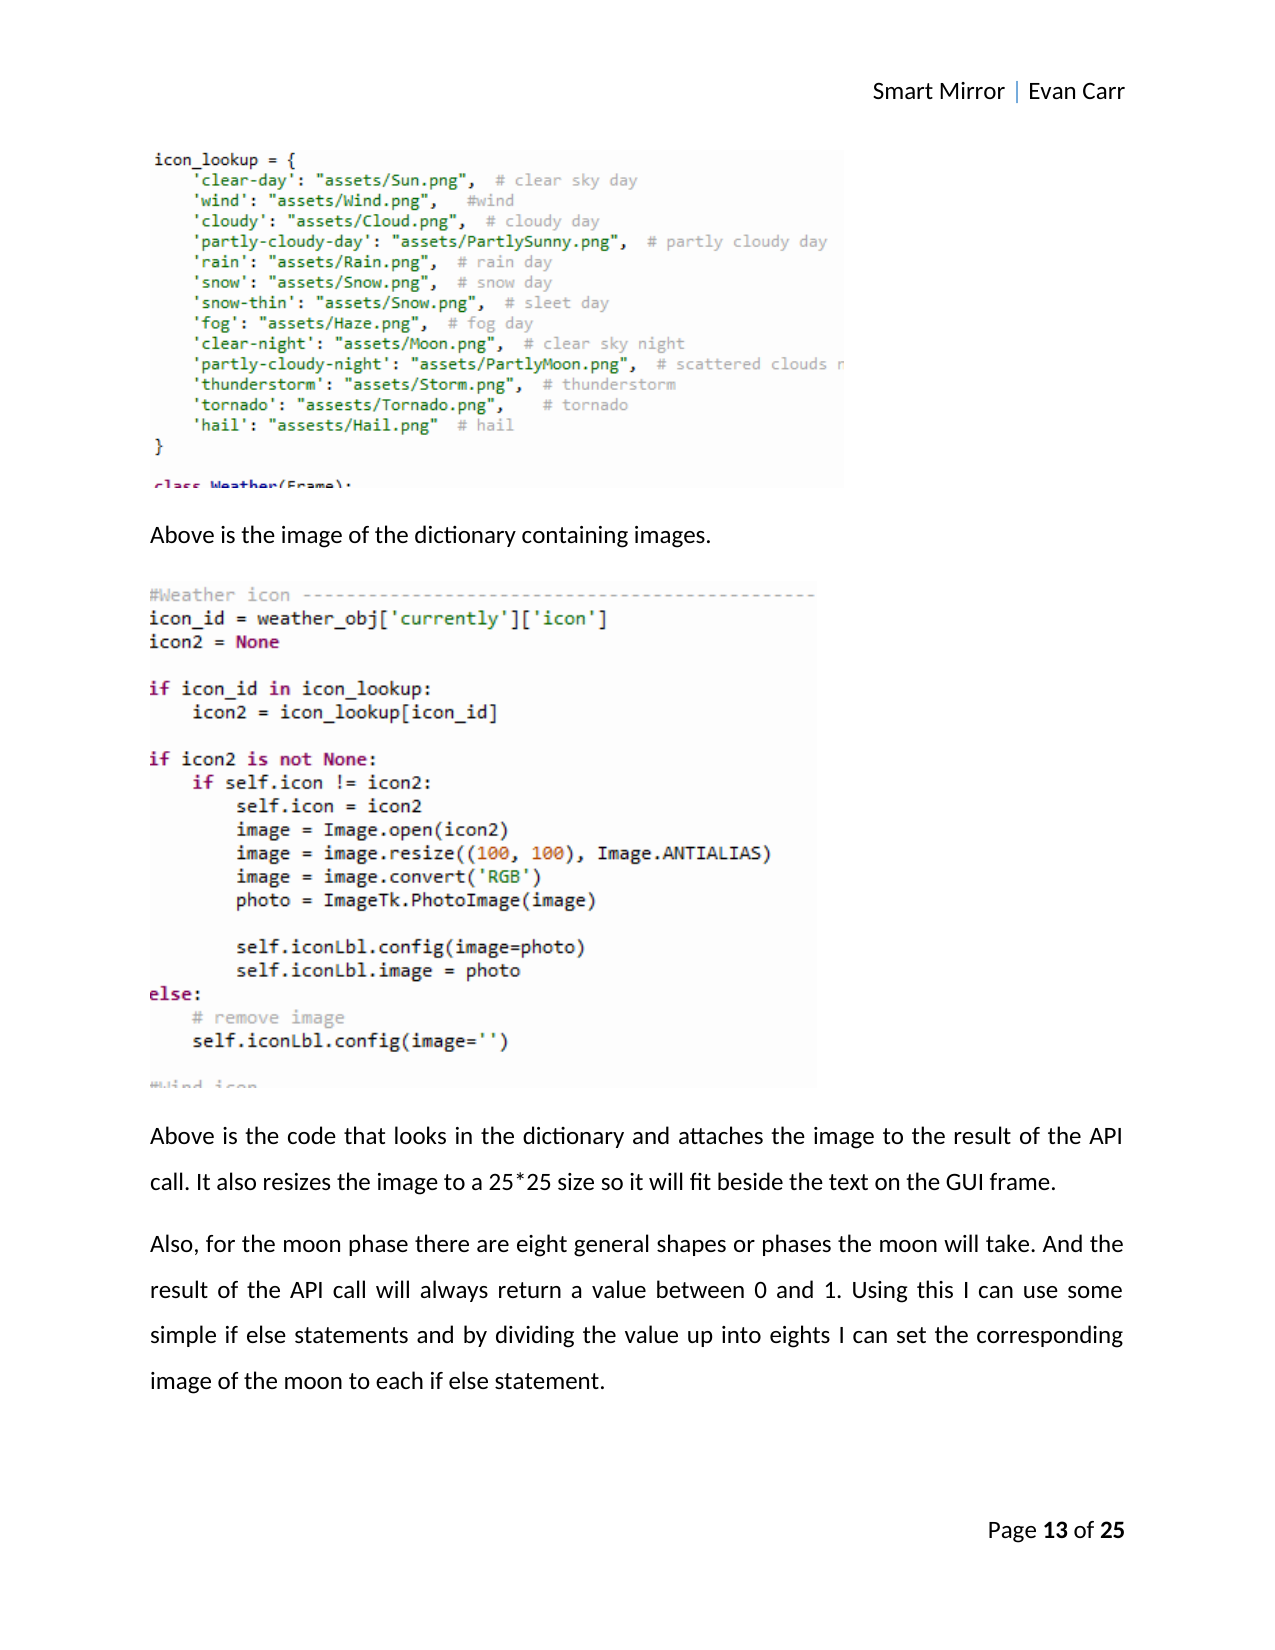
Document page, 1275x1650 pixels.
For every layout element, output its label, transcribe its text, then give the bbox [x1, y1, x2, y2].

text Also, for the moon phase there are eight general shapes or phases the moon will take. And the result of the API call will always return a value between 0 and 1. Using this I can use some simple if else statements and by dividing the value up into eights I can set the corresponding image of the moon to each if else statement. [150, 1228, 1125, 1396]
picture [150, 150, 844, 488]
text Above is the code that looks in the dictionary and attaches the image to the result of the API call. It also resizes the image to a 25*25 size so it will fit beside the text on the GUI frame. [150, 1120, 1125, 1196]
text Above is the image of the dictionary containing images. [150, 519, 1125, 550]
picture [150, 581, 818, 1088]
